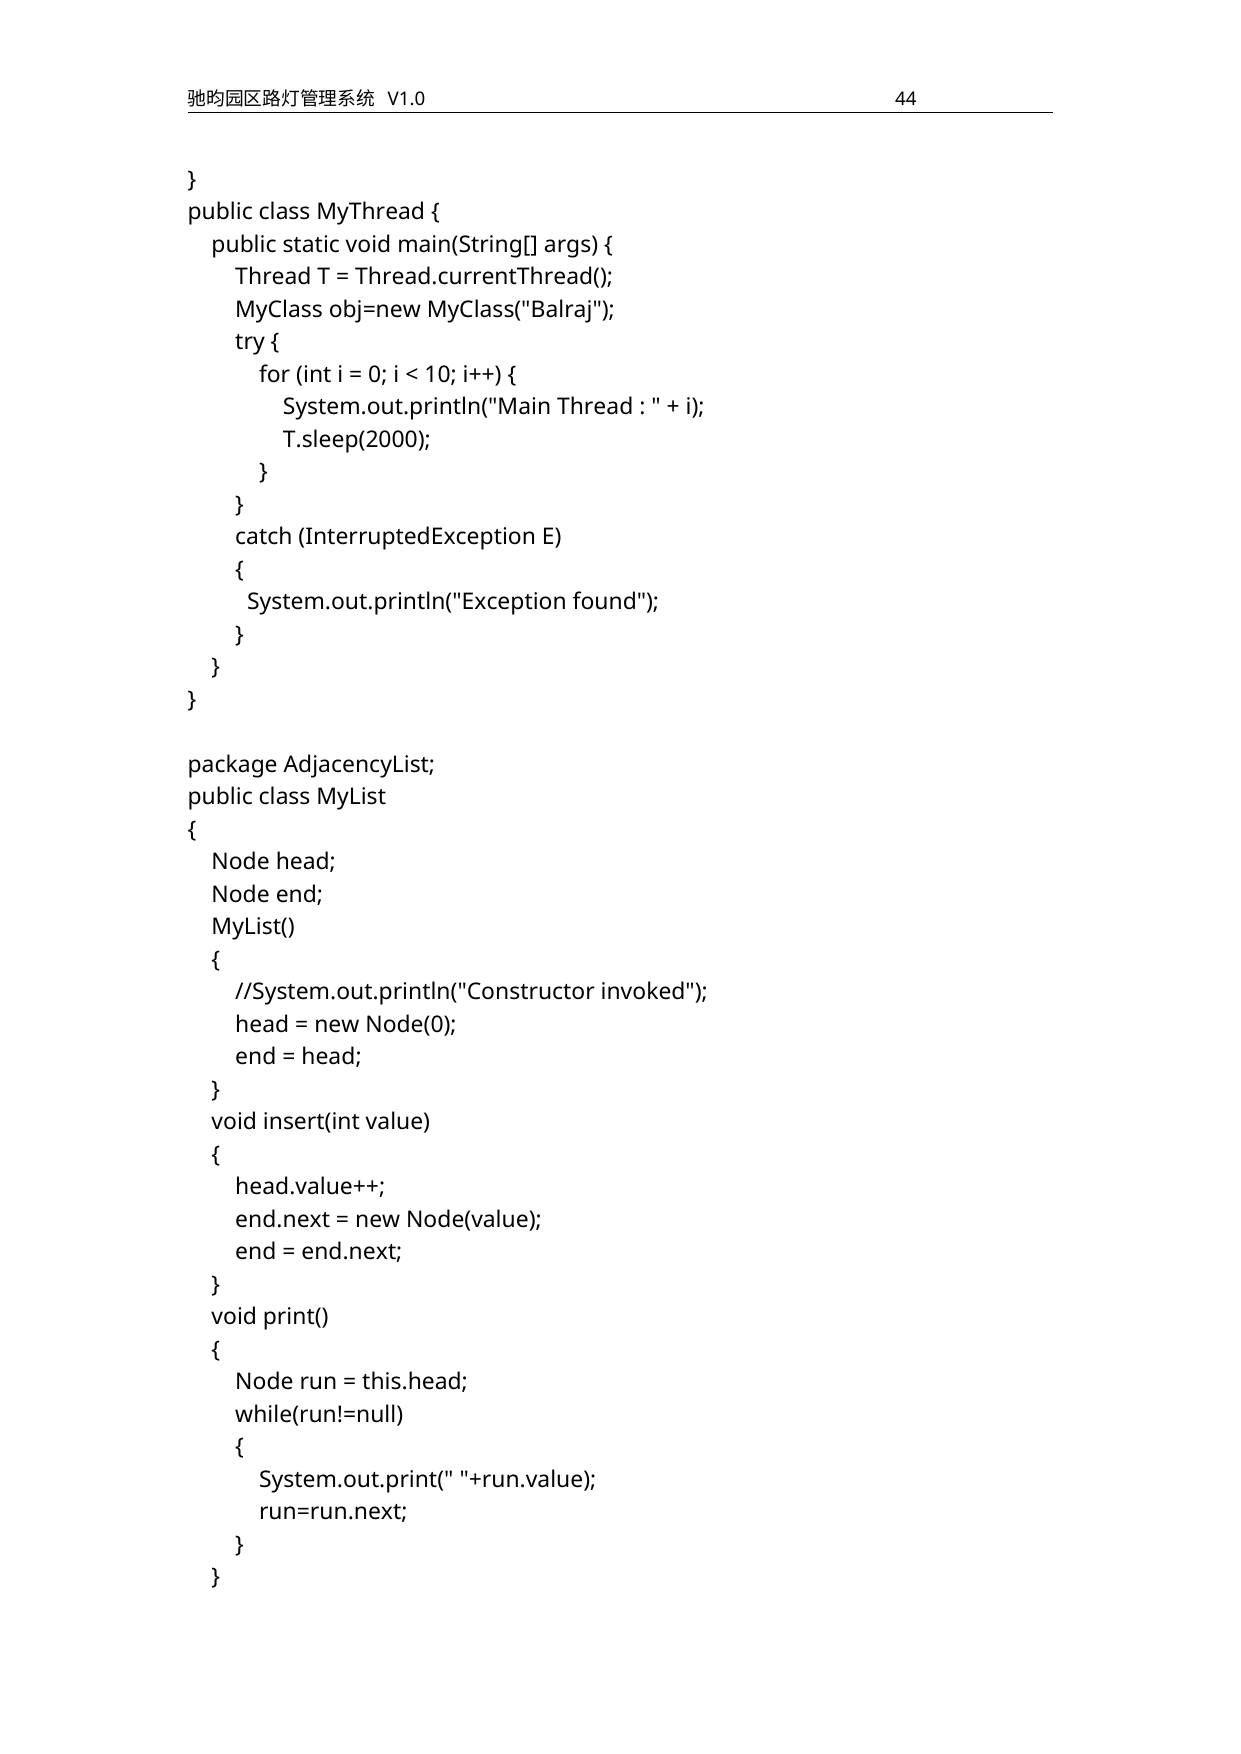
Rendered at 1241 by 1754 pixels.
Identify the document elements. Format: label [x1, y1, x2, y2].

text [187, 747, 1053, 1592]
text [187, 162, 1053, 747]
